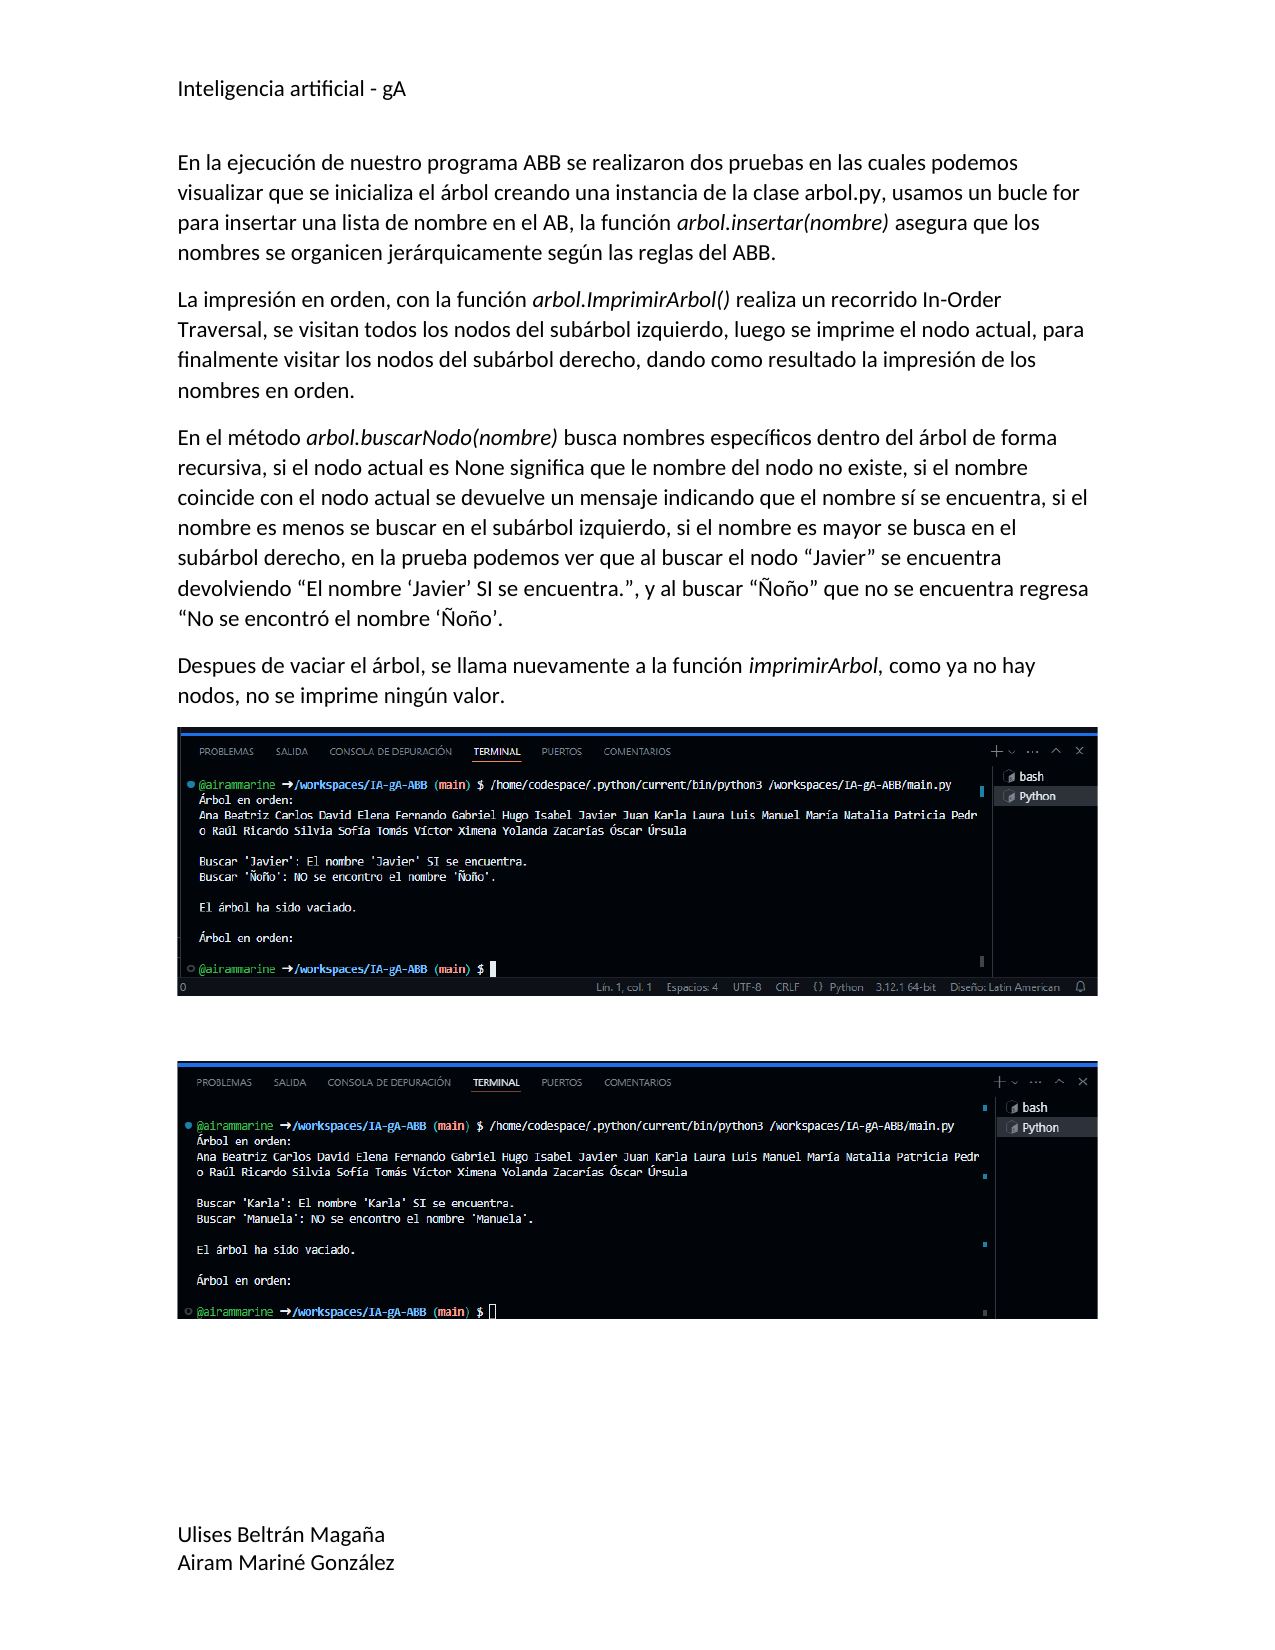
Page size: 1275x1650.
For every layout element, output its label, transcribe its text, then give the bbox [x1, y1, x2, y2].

picture [177, 727, 1098, 996]
text La impresión en orden, con la función arbol.ImprimirArbol() realiza un recorrido In-Order Traversal, se visitan todos los nodos del subárbol izquierdo, luego se imprime el nodo actual, para finalmente visitar los nodos del subárbol derecho, dando como resultado la impresión de los nombres en orden. [177, 285, 1098, 404]
picture [177, 1061, 1098, 1319]
text Despues de vaciar el árbol, se llama nuevamente a la función imprimirArbol, como ya no hay nodos, no se imprime ningún valor. [177, 651, 1098, 709]
text En el método arbol.buscarNodo(nombre) busca nombres específicos dentro del árbol de forma recursiva, si el nodo actual es None significa que le nombre del nodo no existe, si el nombre coincide con el nodo actual se devuelve un mensaje indicando que el nombre sí se encuentra, si el nombre es menos se buscar en el subárbol izquierdo, si el nombre es mayor se busca en el subárbol derecho, en la prueba podemos ver que al buscar el nodo “Javier” se encuentra devolviendo “El nombre ‘Javier’ SI se encuentra.”, y al buscar “Ñoño” que no se encuentra regresa “No se encontró el nombre ‘Ñoño’. [177, 423, 1098, 632]
text En la ejecución de nuestro programa ABB se realizaron dos pruebas en las cuales podemos visualizar que se inicializa el árbol creando una instancia de la clase arbol.py, usamos un bucle for para insertar una lista de nombre en el AB, la función arbol.insertar(nombre) asegura que los nombres se organicen jerárquicamente según las reglas del ABB. [177, 148, 1098, 266]
